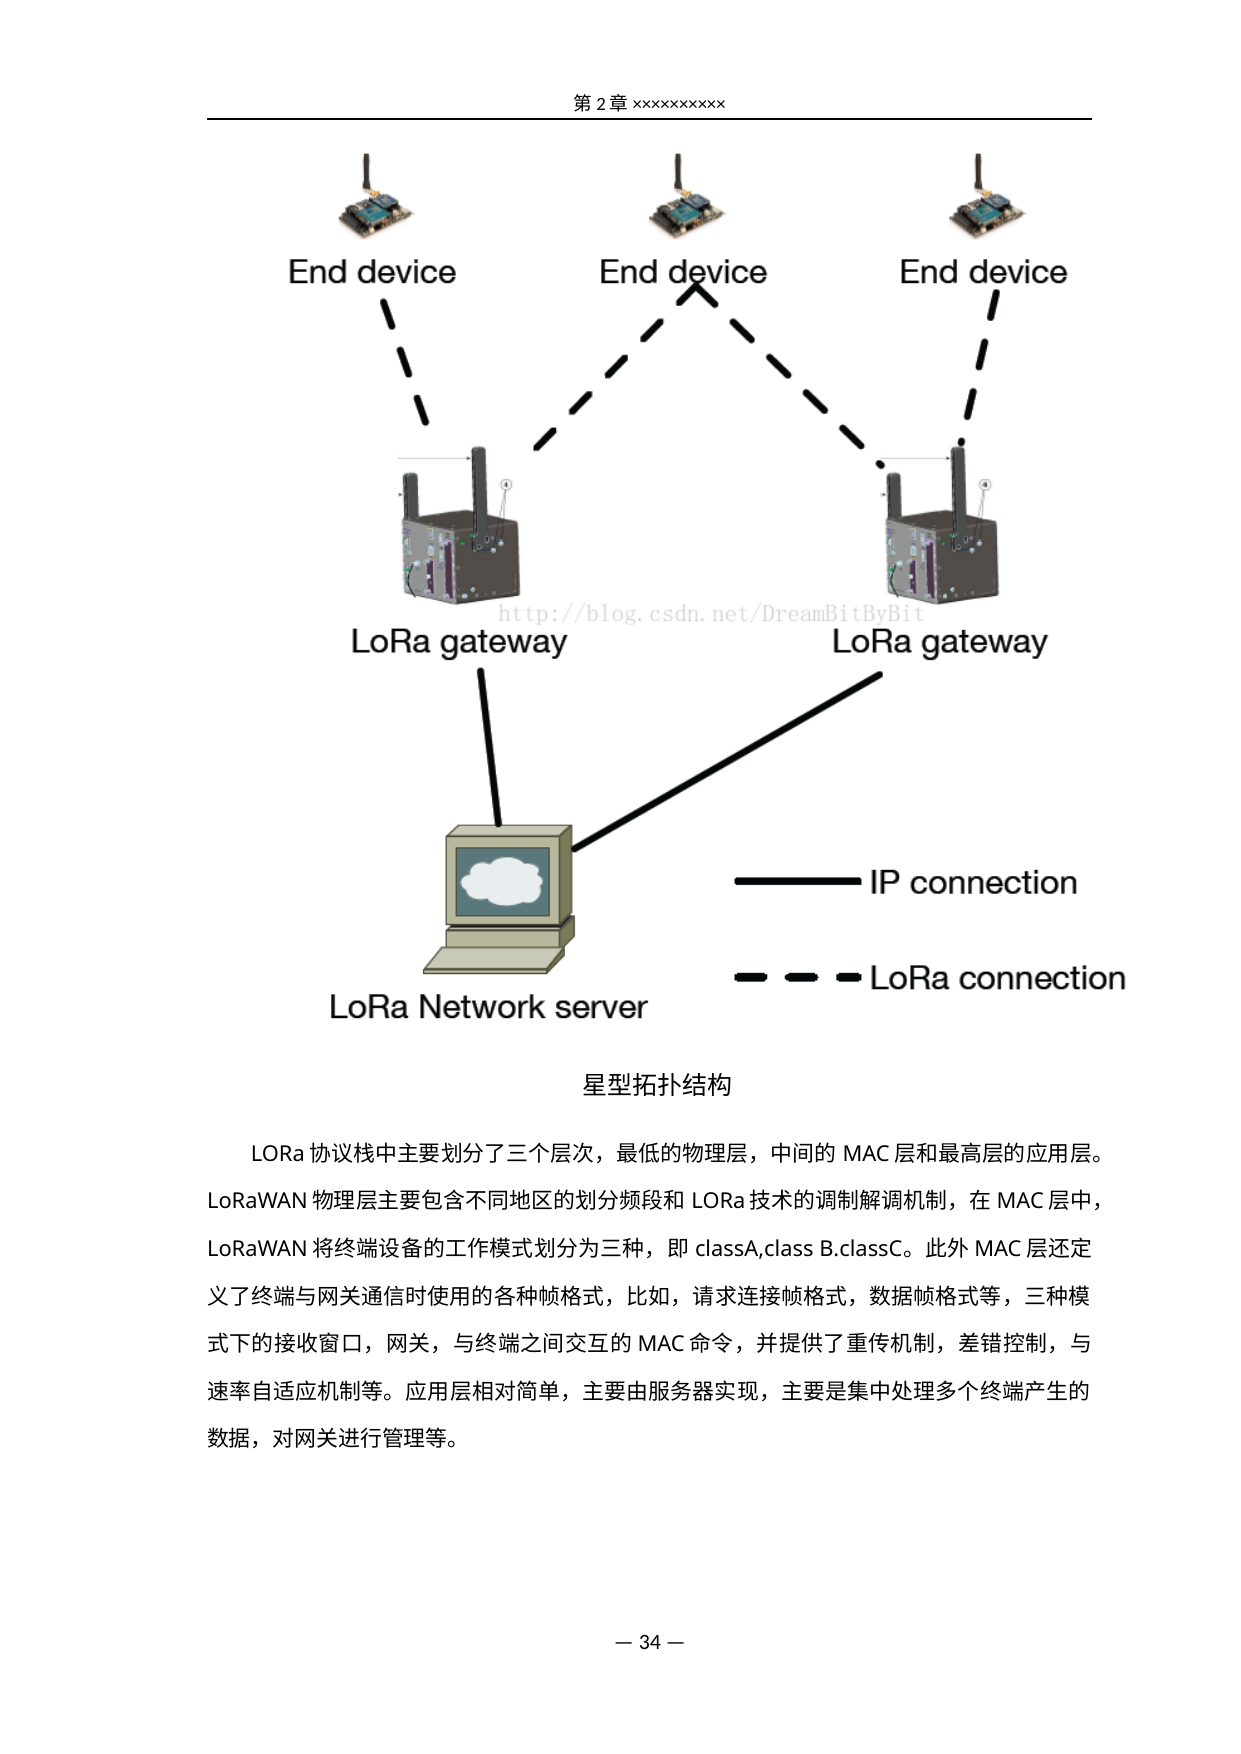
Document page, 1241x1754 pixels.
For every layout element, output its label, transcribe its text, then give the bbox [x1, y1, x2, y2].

picture [256, 135, 1143, 1066]
text LORa协议栈中主要划分了三个层次，最低的物理层，中间的MAC层和最高层的应用层。LoRaWAN物理层主要包含不同地区的划分频段和LORa技术的调制解调机制，在MAC层中，LoRaWAN将终端设备的工作模式划分为三种，即classA,class B.classC。此外MAC层还定义了终端与网关通信时使用的各种帧格式，比如，请求连接帧格式，数据帧格式等，三种模式下的接收窗口，网关，与终端之间交互的MAC命令，并提供了重传机制，差错控制，与速率自适应机制等。应用层相对简单，主要由服务器实现，主要是集中处理多个终端产生的数据，对网关进行管理等。 [207, 1136, 1092, 1453]
text 星型拓扑结构 [207, 1066, 1092, 1102]
